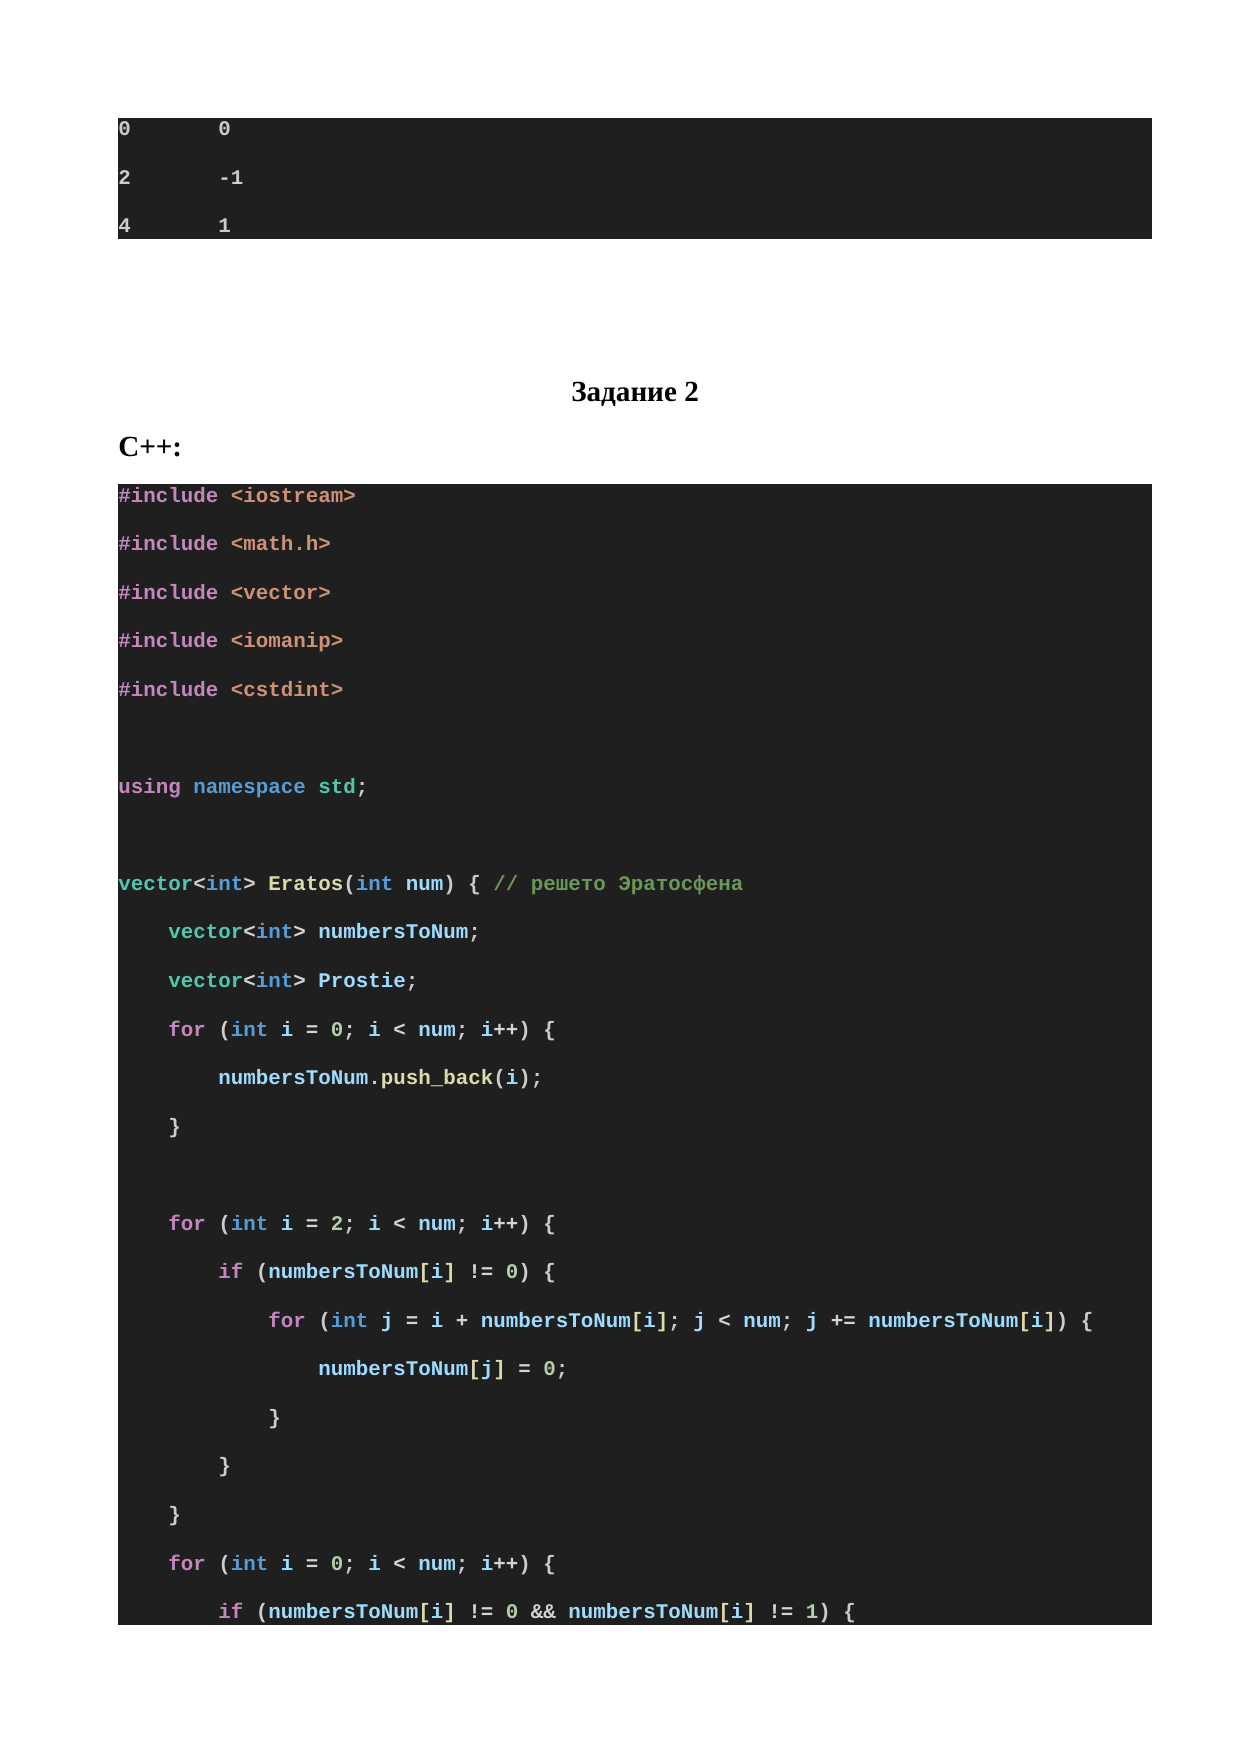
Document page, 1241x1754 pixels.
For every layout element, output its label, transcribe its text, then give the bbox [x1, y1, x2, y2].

text for (int i = 0; i < num; i++) { [118, 1018, 1152, 1042]
text #include <iostream> [118, 484, 1152, 508]
text if (numbersToNum[i] != 0) { [118, 1261, 1152, 1285]
text } [118, 1455, 1152, 1479]
text if (numbersToNum[i] != 0 && numbersToNum[i] != 1) { [118, 1601, 1152, 1625]
text vector<int> Eratos(int num) { // решето Эратосфена [118, 873, 1152, 897]
text #include <iomanip> [118, 630, 1152, 654]
text vector<int> Prostie; [118, 970, 1152, 994]
text numbersToNum[j] = 0; [118, 1358, 1152, 1382]
text for (int j = i + numbersToNum[i]; j < num; j += numbersToNum[i]) { [118, 1310, 1152, 1333]
text #include <math.h> [118, 533, 1152, 557]
text 2 -1 [118, 167, 1152, 190]
text } [118, 1116, 1152, 1139]
text С++: [118, 429, 1152, 463]
text #include <cstdint> [118, 679, 1152, 702]
text } [118, 1407, 1152, 1431]
text using namespace std; [118, 776, 1152, 799]
text #include <vector> [118, 582, 1152, 605]
text vector<int> numbersToNum; [118, 921, 1152, 945]
text 0 0 [118, 118, 1152, 142]
text } [118, 1504, 1152, 1528]
text Задание 2 [118, 374, 1152, 408]
text 4 1 [118, 215, 1152, 239]
text numbersToNum.push_back(i); [118, 1067, 1152, 1091]
text for (int i = 0; i < num; i++) { [118, 1552, 1152, 1576]
text for (int i = 2; i < num; i++) { [118, 1213, 1152, 1236]
